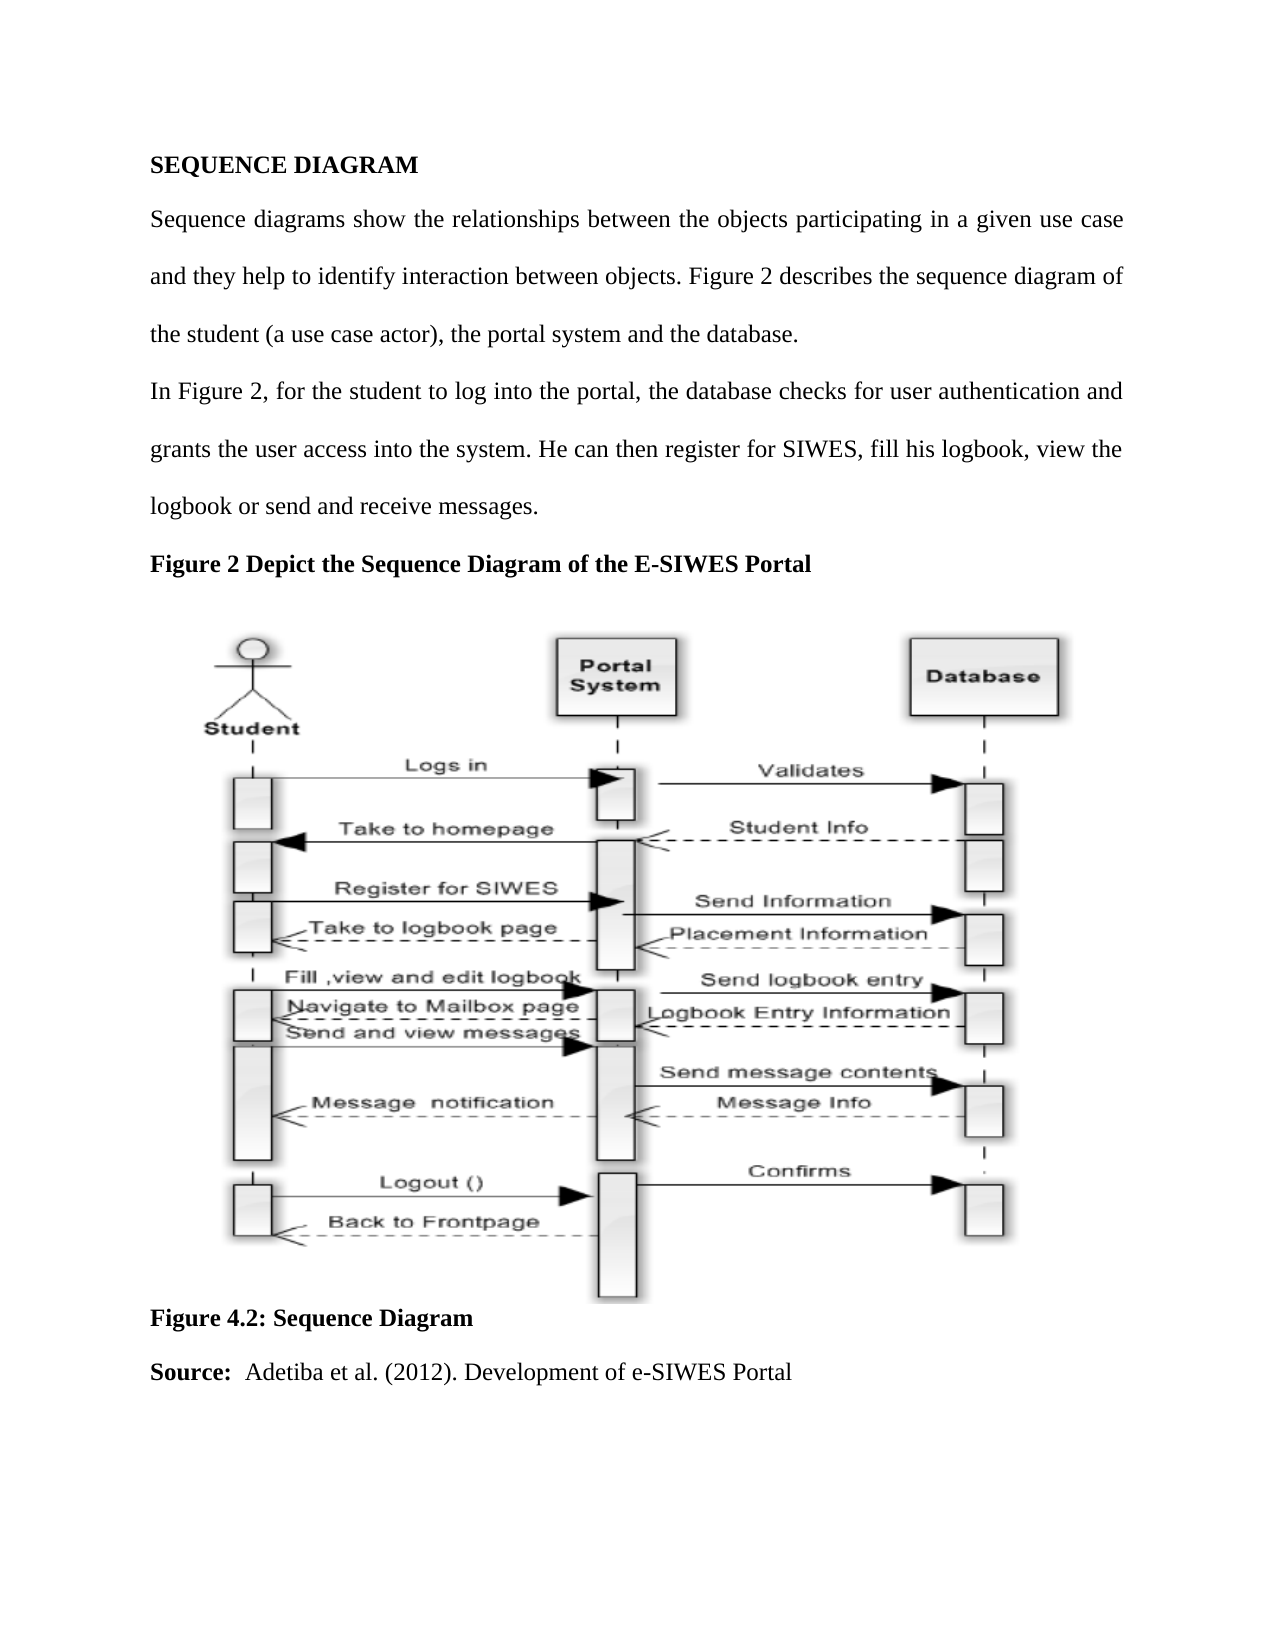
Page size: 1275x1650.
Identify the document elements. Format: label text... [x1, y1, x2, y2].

text SEQUENCE DIAGRAM [150, 150, 1125, 179]
text Sequence diagrams show the relationships between the objects participating in a given use case and they help to identify interaction between objects. Figure 2 describes the sequence diagram of the student (a use case actor), the portal system and the database. [150, 204, 1125, 347]
text Source: Adetiba et al. (2012). Development of e-SIWES Portal [150, 1357, 1125, 1386]
text Figure 2 Depict the Sequence Diagram of the E-SIWES Portal [150, 549, 1125, 577]
text In Figure 2, for the student to log into the portal, the database checks for user authentication and grants the user access into the system. He can then register for SIWES, fill his logbook, view the logbook or send and receive messages. [150, 376, 1125, 520]
text Figure 4.2: Sequence Diagram [150, 1304, 1125, 1332]
